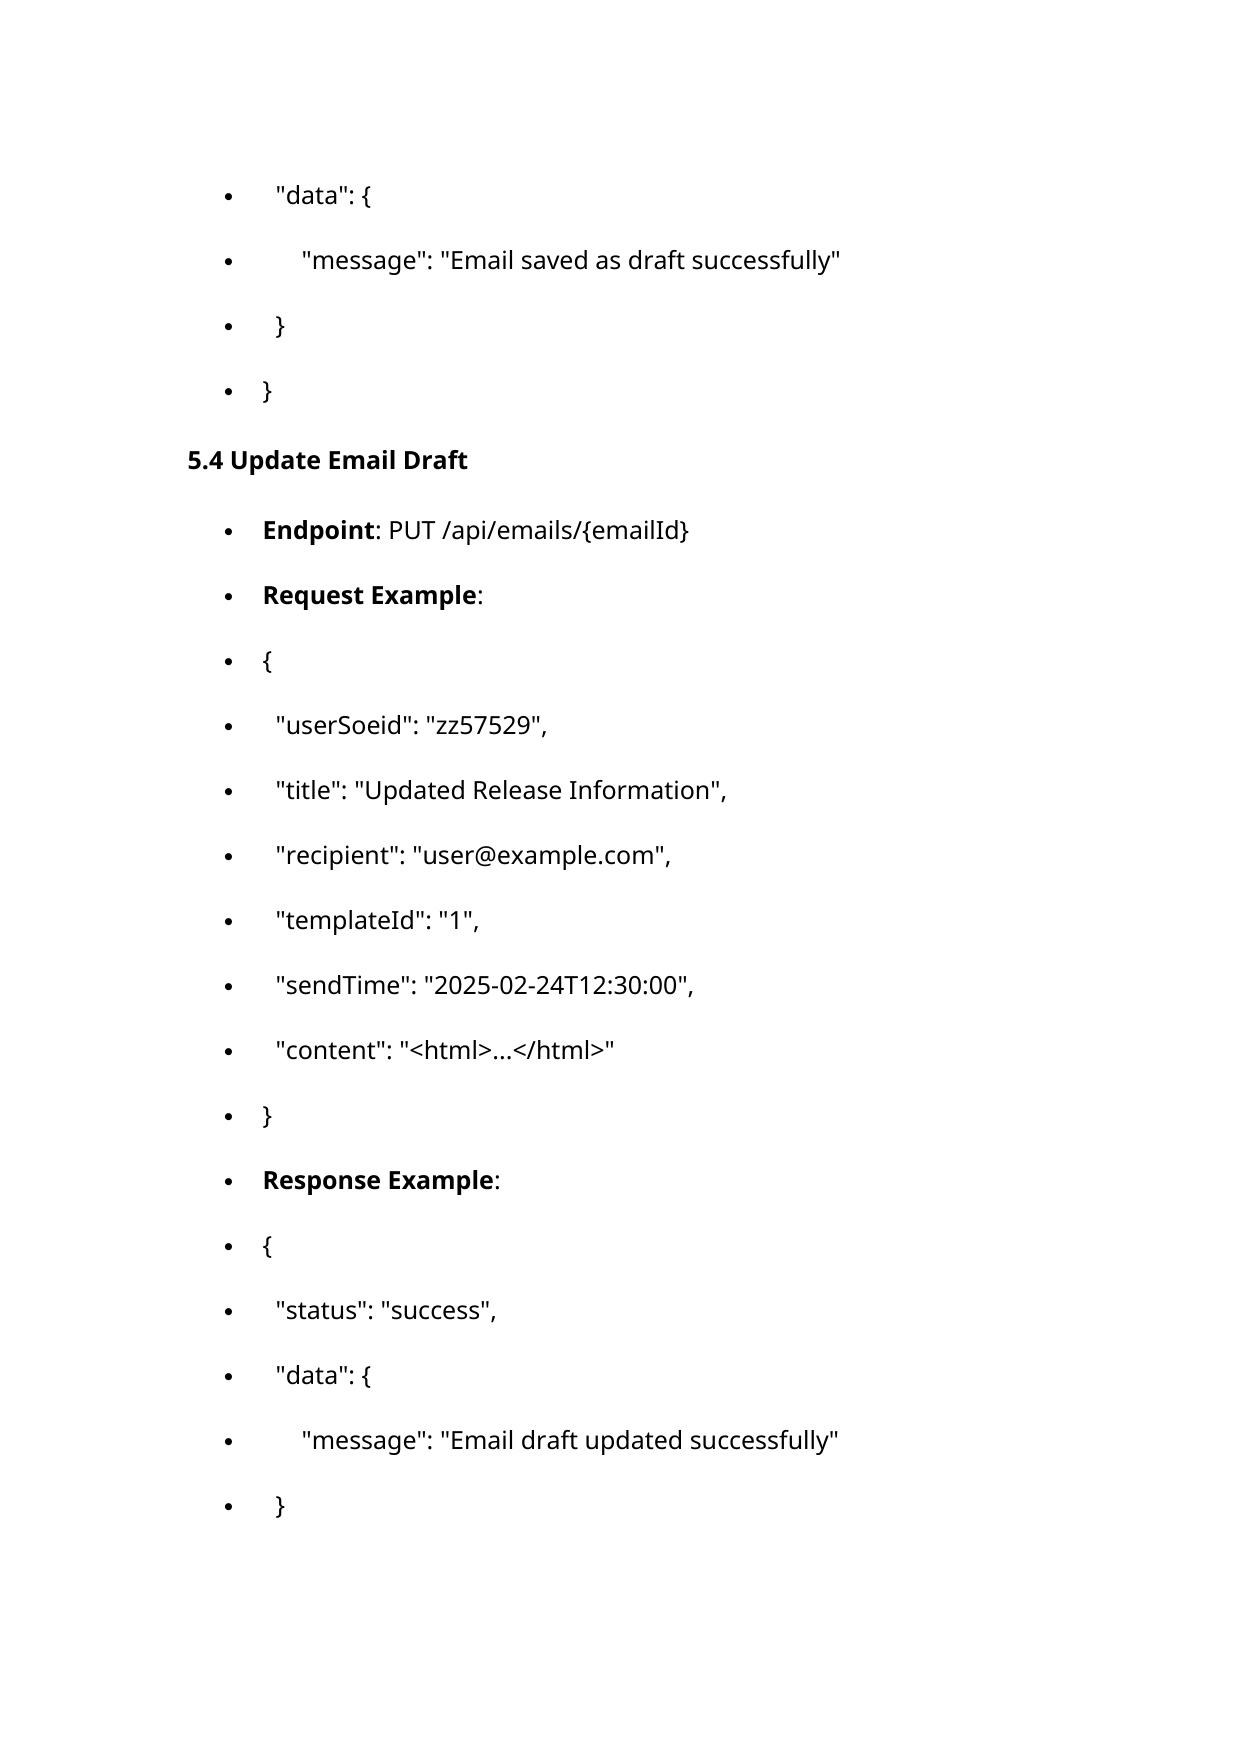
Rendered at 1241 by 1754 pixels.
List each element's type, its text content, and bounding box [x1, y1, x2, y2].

list } [225, 357, 1053, 422]
list "title": "Updated Release Information", [225, 757, 1053, 822]
list "sendTime": "2025-02-24T12:30:00", [225, 952, 1053, 1017]
list "status": "success", [225, 1277, 1053, 1342]
list "data": { [225, 1342, 1053, 1407]
list Response Example: [225, 1147, 1053, 1212]
list "message": "Email draft updated successfully" [225, 1407, 1053, 1472]
list "message": "Email saved as draft successfully" [225, 227, 1053, 292]
list "recipient": "user@example.com", [225, 822, 1053, 887]
list Request Example: [225, 562, 1053, 627]
list "data": { [225, 162, 1053, 227]
list } [225, 1082, 1053, 1147]
list { [225, 627, 1053, 692]
list "userSoeid": "zz57529", [225, 692, 1053, 757]
list "content": "<html>...</html>" [225, 1017, 1053, 1082]
list } [225, 292, 1053, 357]
list "templateId": "1", [225, 887, 1053, 952]
text 5.4 Update Email Draft [187, 427, 1053, 492]
list } [225, 1472, 1053, 1537]
list Endpoint: PUT /api/emails/{emailId} [225, 497, 1053, 562]
list { [225, 1212, 1053, 1277]
